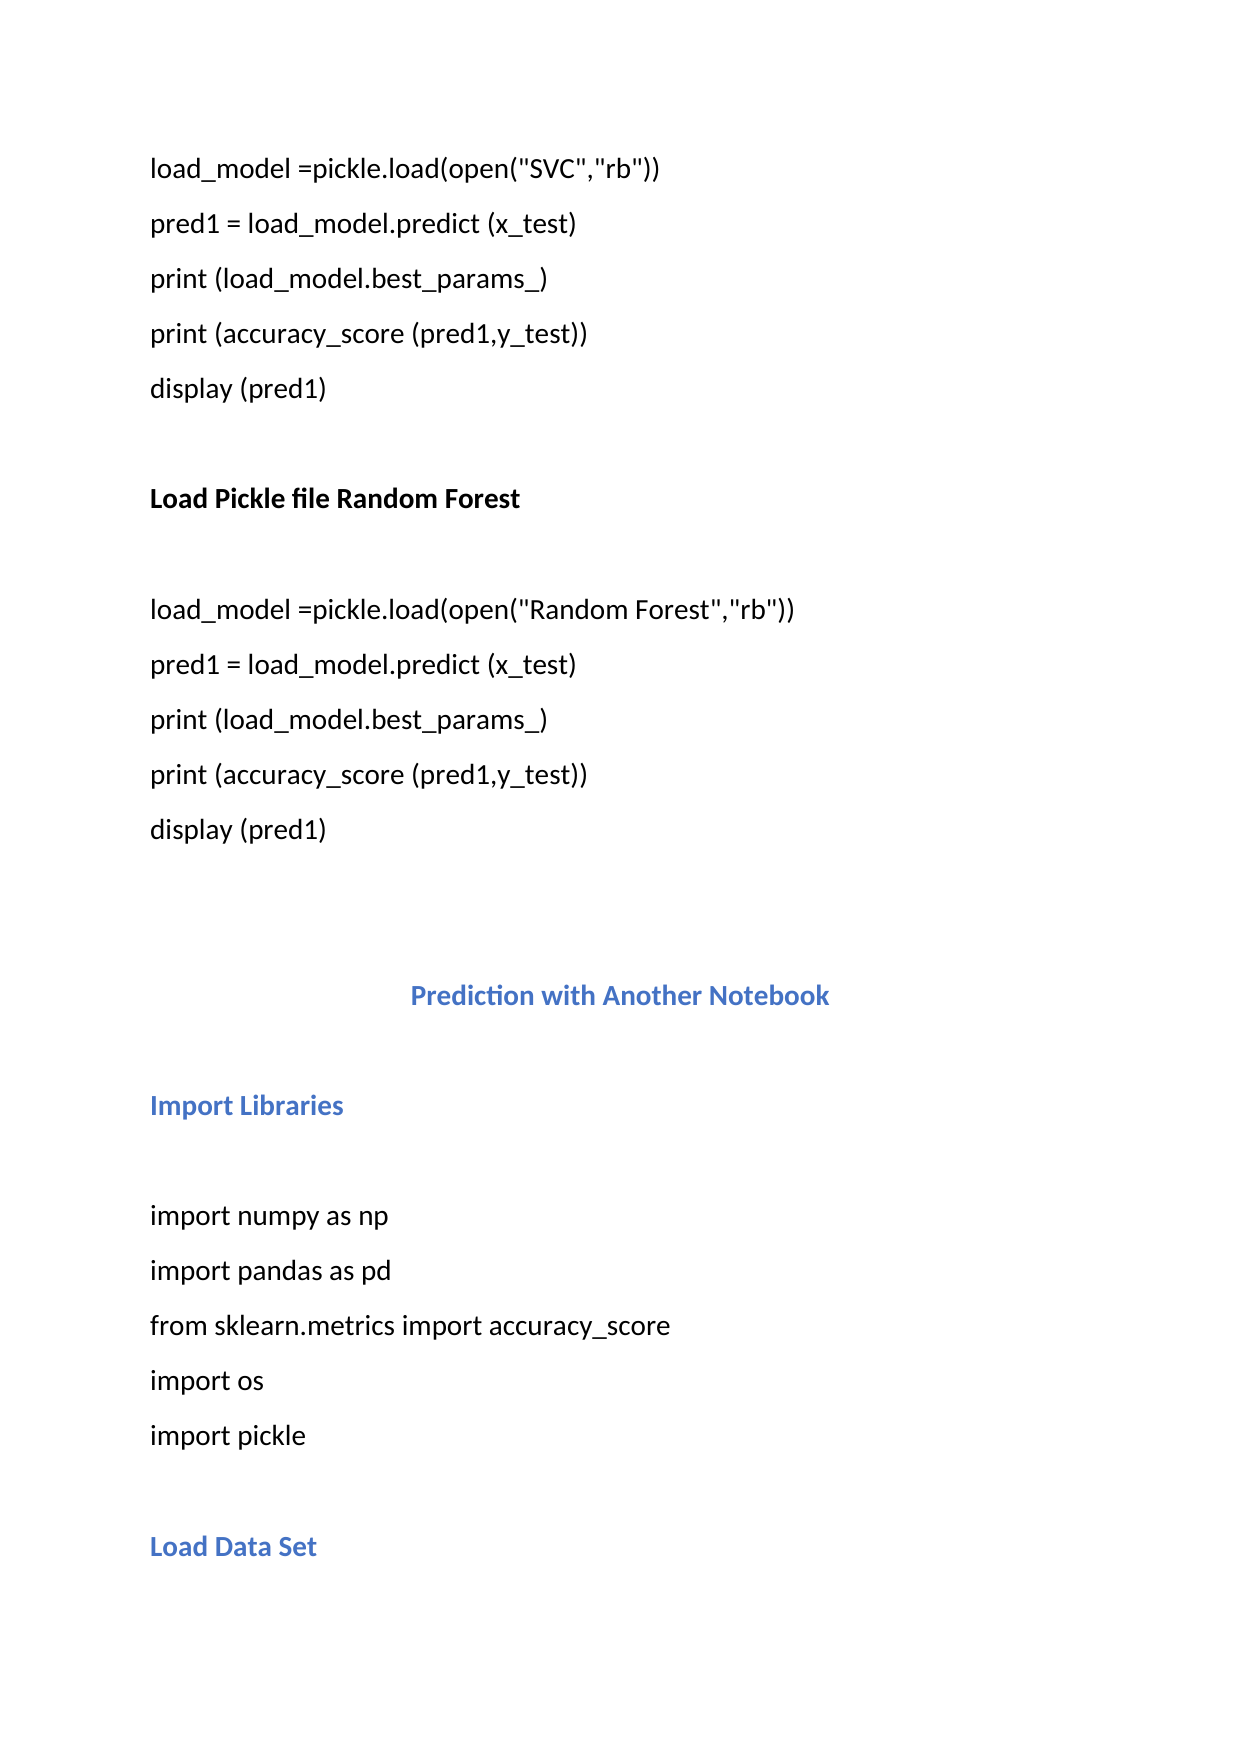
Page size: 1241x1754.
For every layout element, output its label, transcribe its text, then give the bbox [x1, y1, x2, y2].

text import numpy as np [150, 1197, 1090, 1233]
text print (load_model.best_params_) [150, 260, 1090, 296]
text Load Pickle file Random Forest [150, 481, 1090, 516]
text print (accuracy_score (pred1,y_test)) [150, 315, 1090, 351]
text pred1 = load_model.predict (x_test) [150, 646, 1090, 682]
text import os [150, 1362, 1090, 1398]
text Import Libraries [150, 1087, 1090, 1122]
text load_model =pickle.load(open("SVC","rb")) [150, 150, 1090, 186]
text print (load_model.best_params_) [150, 701, 1090, 737]
text Prediction with Another Notebook [150, 977, 1090, 1012]
text print (accuracy_score (pred1,y_test)) [150, 756, 1090, 792]
text load_model =pickle.load(open("Random Forest","rb")) [150, 591, 1090, 626]
text Load Data Set [150, 1528, 1090, 1563]
text import pickle [150, 1417, 1090, 1453]
text display (pred1) [150, 811, 1090, 847]
text from sklearn.metrics import accuracy_score [150, 1307, 1090, 1343]
text display (pred1) [150, 370, 1090, 406]
text pred1 = load_model.predict (x_test) [150, 205, 1090, 241]
text import pandas as pd [150, 1252, 1090, 1288]
